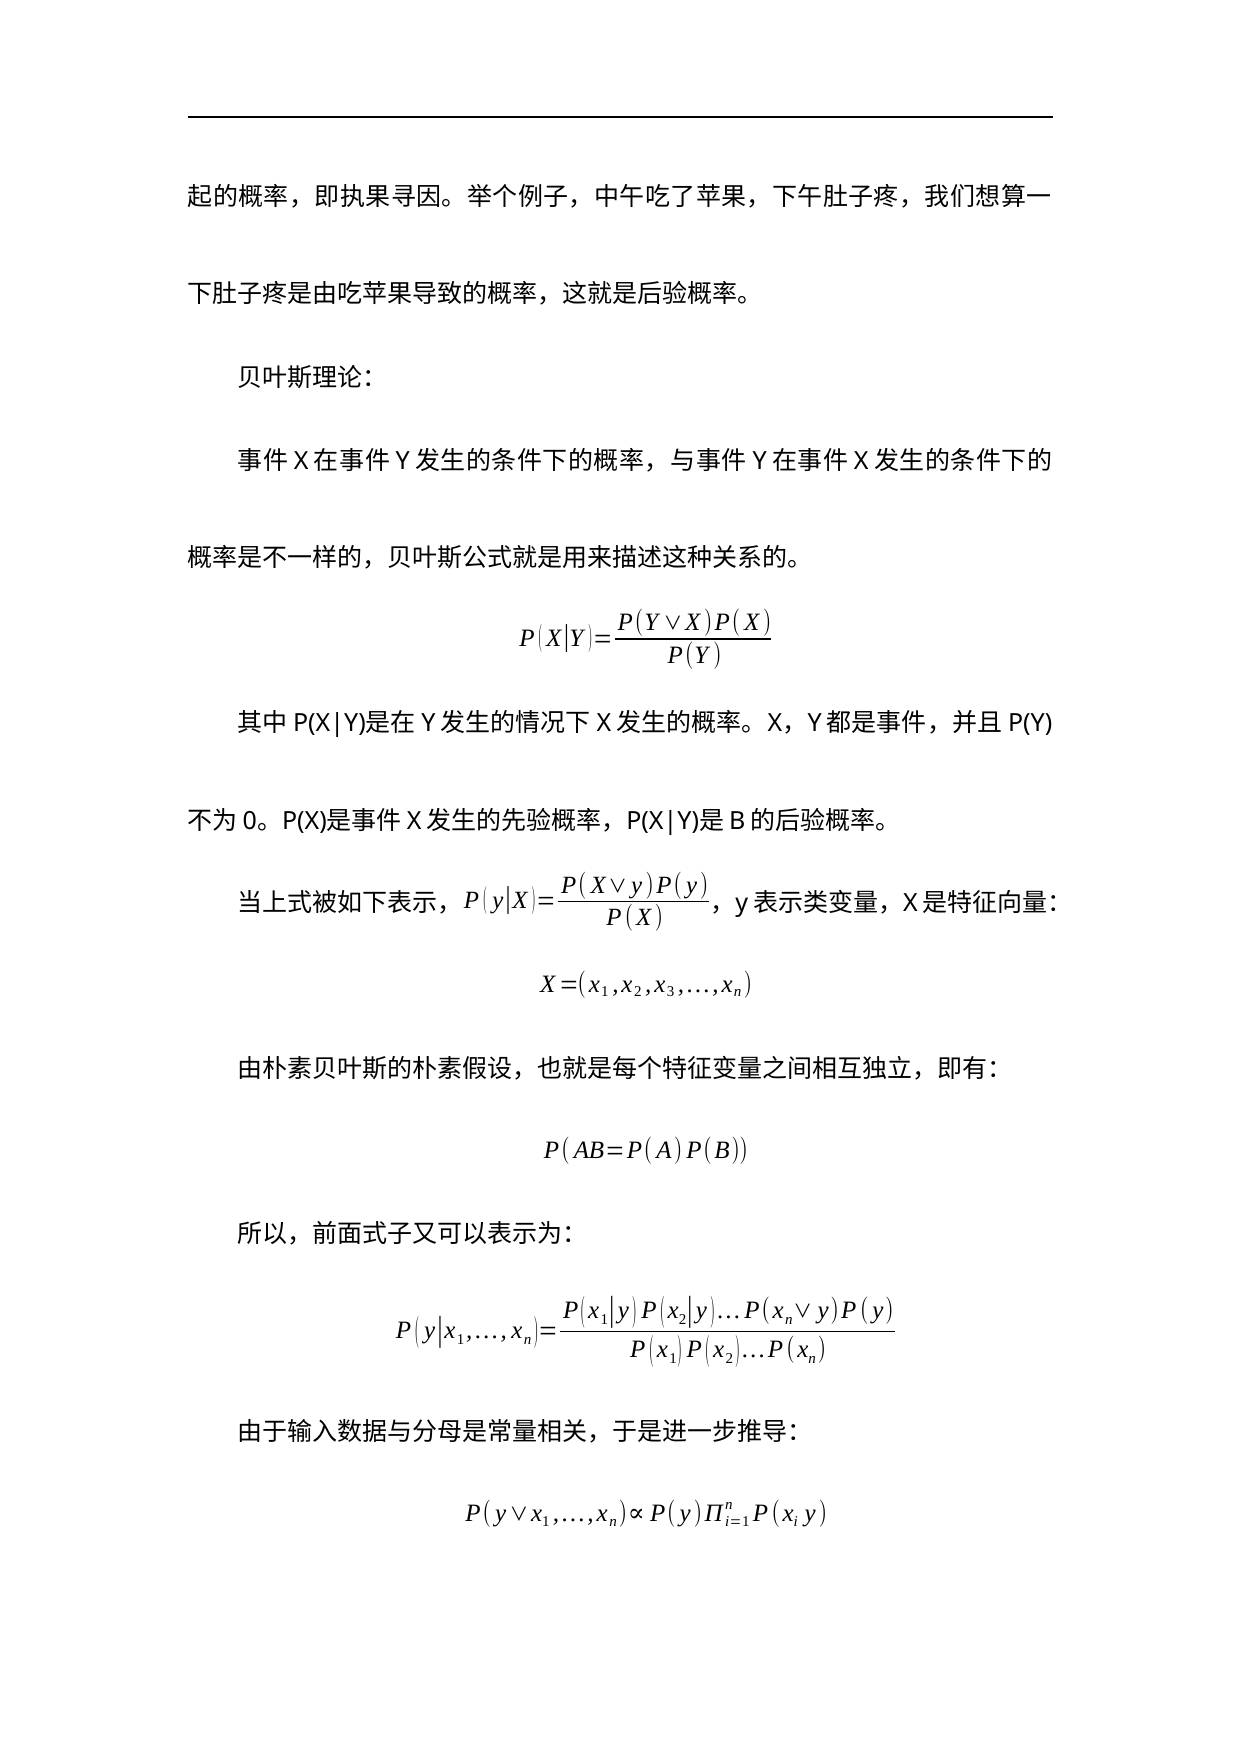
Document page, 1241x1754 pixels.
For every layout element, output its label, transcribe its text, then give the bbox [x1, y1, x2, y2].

text 由于输入数据与分母是常量相关，于是进一步推导： [187, 1397, 1053, 1462]
text 所以，前面式子又可以表示为： [187, 1199, 1053, 1264]
text 当上式被如下表示，，y表示类变量，X是特征向量： [187, 869, 1053, 934]
text 由朴素贝叶斯的朴素假设，也就是每个特征变量之间相互独立，即有： [187, 1034, 1053, 1099]
text 贝叶斯理论： [187, 343, 1053, 408]
text 后验概率：在事件发生后，依据事件发生的结果反推该事件是由某因素引起的概率，即执果寻因。举个例子，中午吃了苹果，下午肚子疼，我们想算一下肚子疼是由吃苹果导致的概率，这就是后验概率。 [187, 162, 1053, 324]
text 事件X在事件Y发生的条件下的概率，与事件Y在事件X发生的条件下的概率是不一样的，贝叶斯公式就是用来描述这种关系的。 [187, 426, 1053, 588]
text 其中P(X|Y)是在Y发生的情况下X发生的概率。X，Y都是事件，并且P(Y)不为0。P(X)是事件X发生的先验概率，P(X|Y)是B的后验概率。 [187, 688, 1053, 851]
